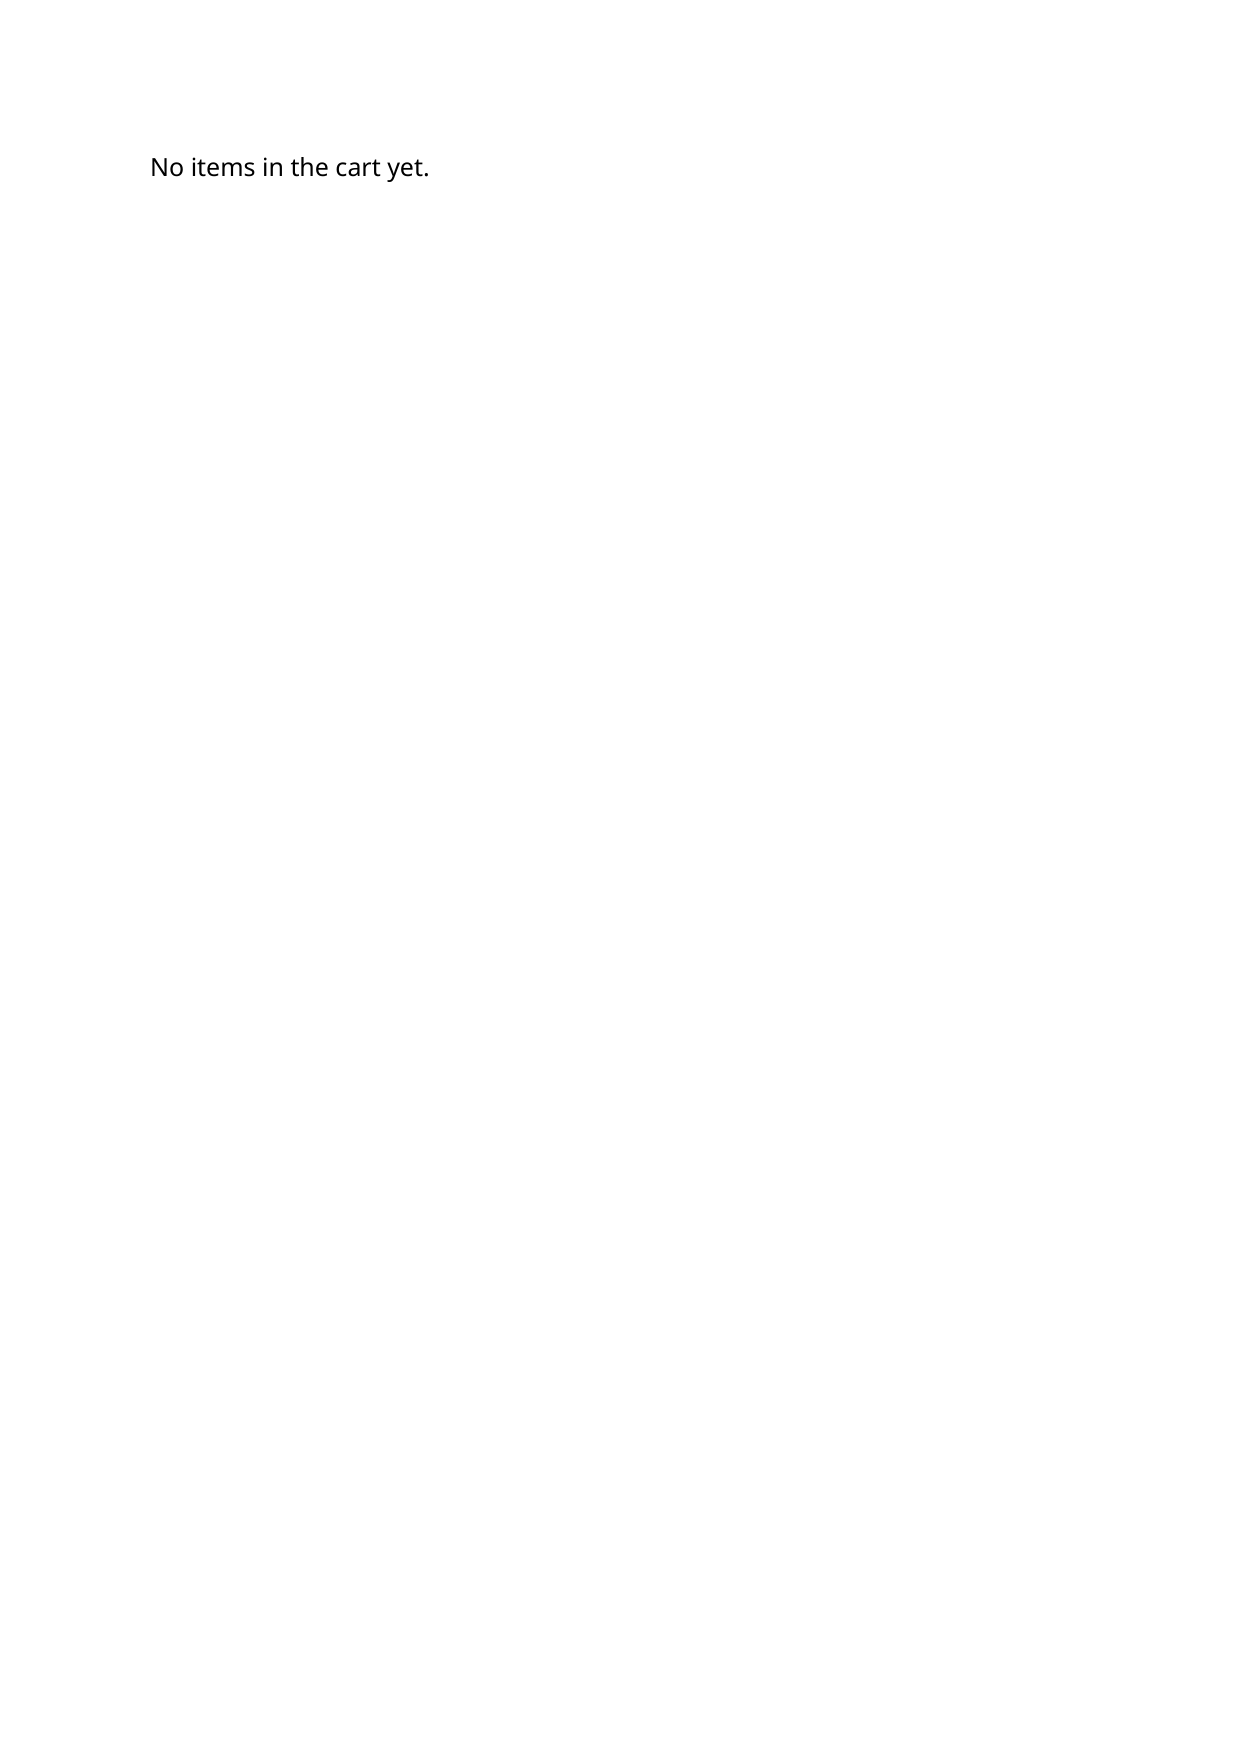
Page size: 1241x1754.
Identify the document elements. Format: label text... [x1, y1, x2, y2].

text No items in the cart yet. [150, 150, 1090, 184]
